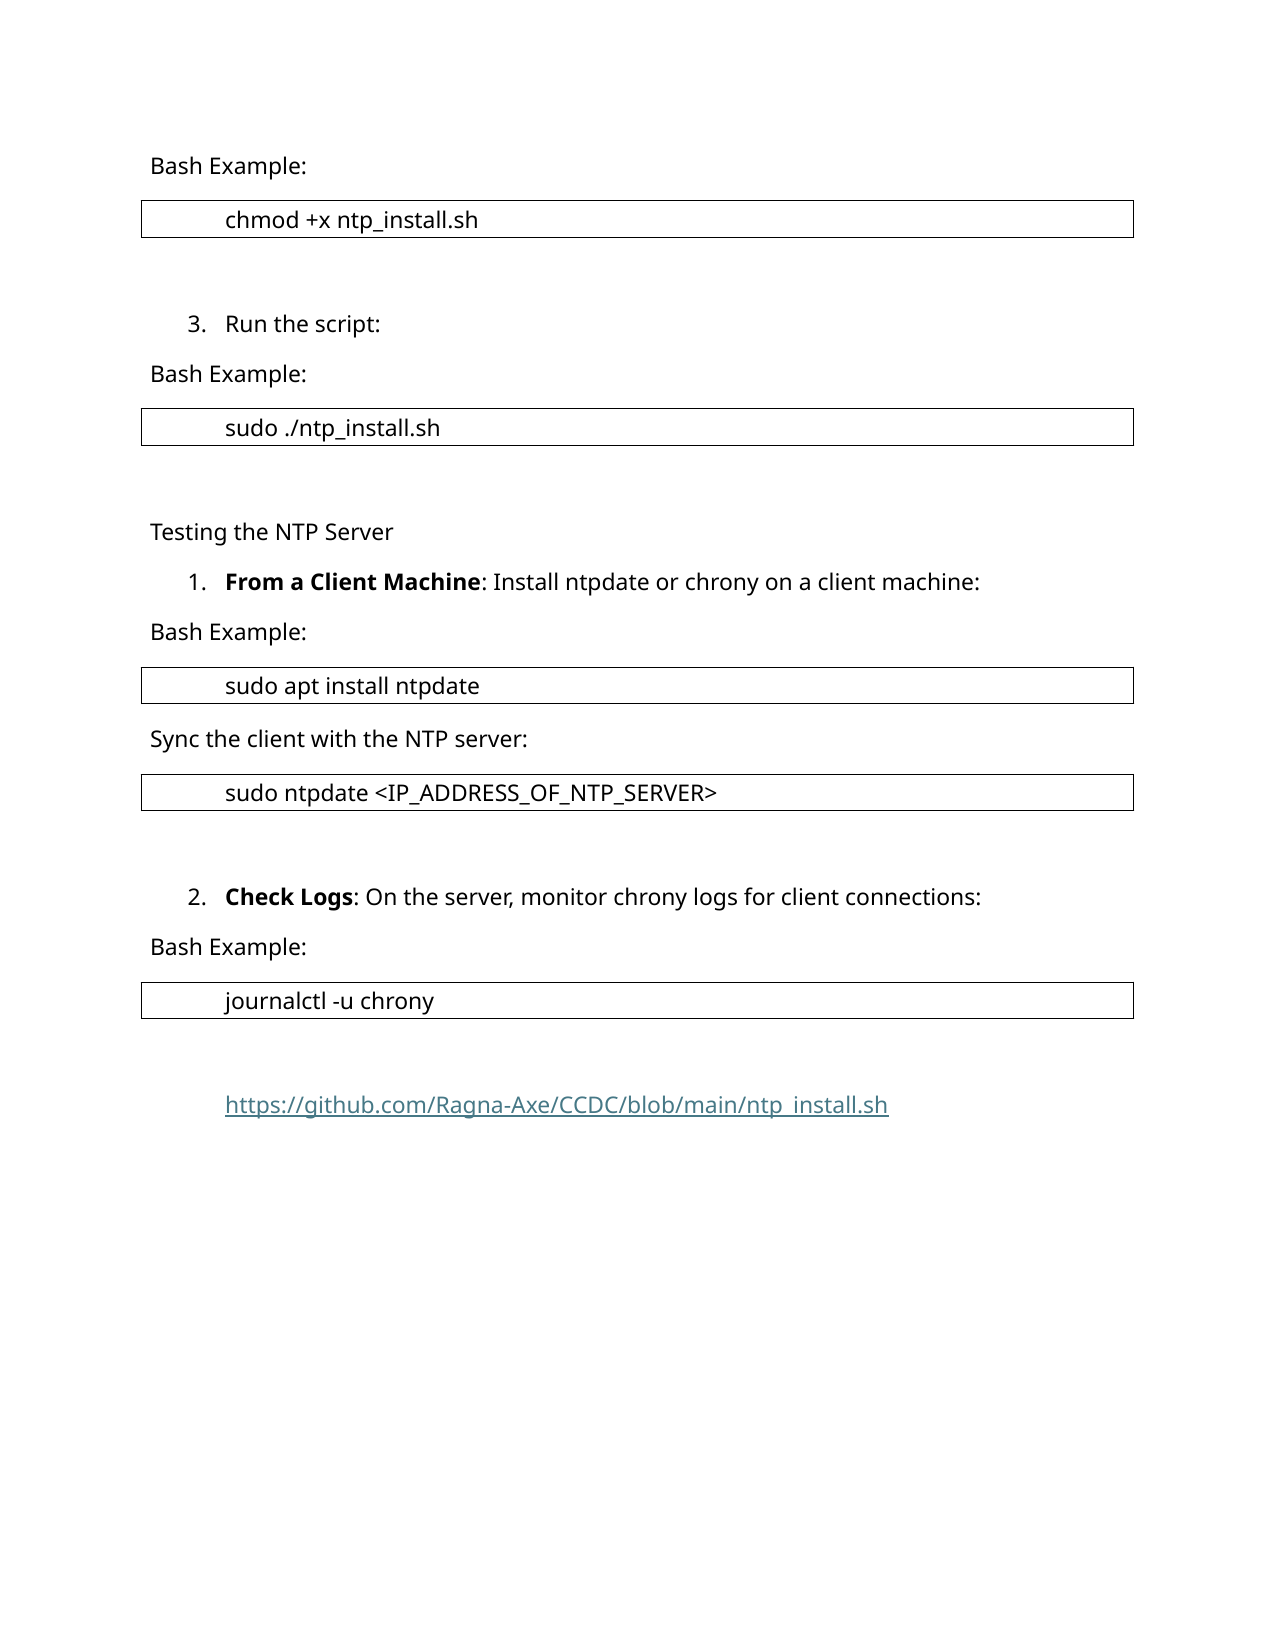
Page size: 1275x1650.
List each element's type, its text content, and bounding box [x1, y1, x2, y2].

text Bash Example: [150, 150, 1125, 181]
text sudo ntpdate <IP_ADDRESS_OF_NTP_SERVER> [142, 775, 1133, 810]
text Bash Example: [150, 616, 1125, 647]
text sudo ./ntp_install.sh [142, 409, 1133, 445]
text sudo apt install ntpdate [142, 668, 1133, 703]
text Testing the NTP Server [150, 515, 1125, 547]
list Run the script: [187, 307, 1125, 339]
list From a Client Machine: Install ntpdate or chrony on a client machine: [187, 566, 1125, 597]
text https://github.com/Ragna-Axe/CCDC/blob/main/ntp_install.sh [150, 1089, 1125, 1120]
text chmod +x ntp_install.sh [142, 201, 1133, 237]
text Sync the client with the NTP server: [150, 723, 1125, 754]
text Bash Example: [150, 358, 1125, 389]
text journalctl -u chrony [142, 983, 1133, 1018]
list Check Logs: On the server, monitor chrony logs for client connections: [187, 881, 1125, 912]
text Bash Example: [150, 931, 1125, 962]
